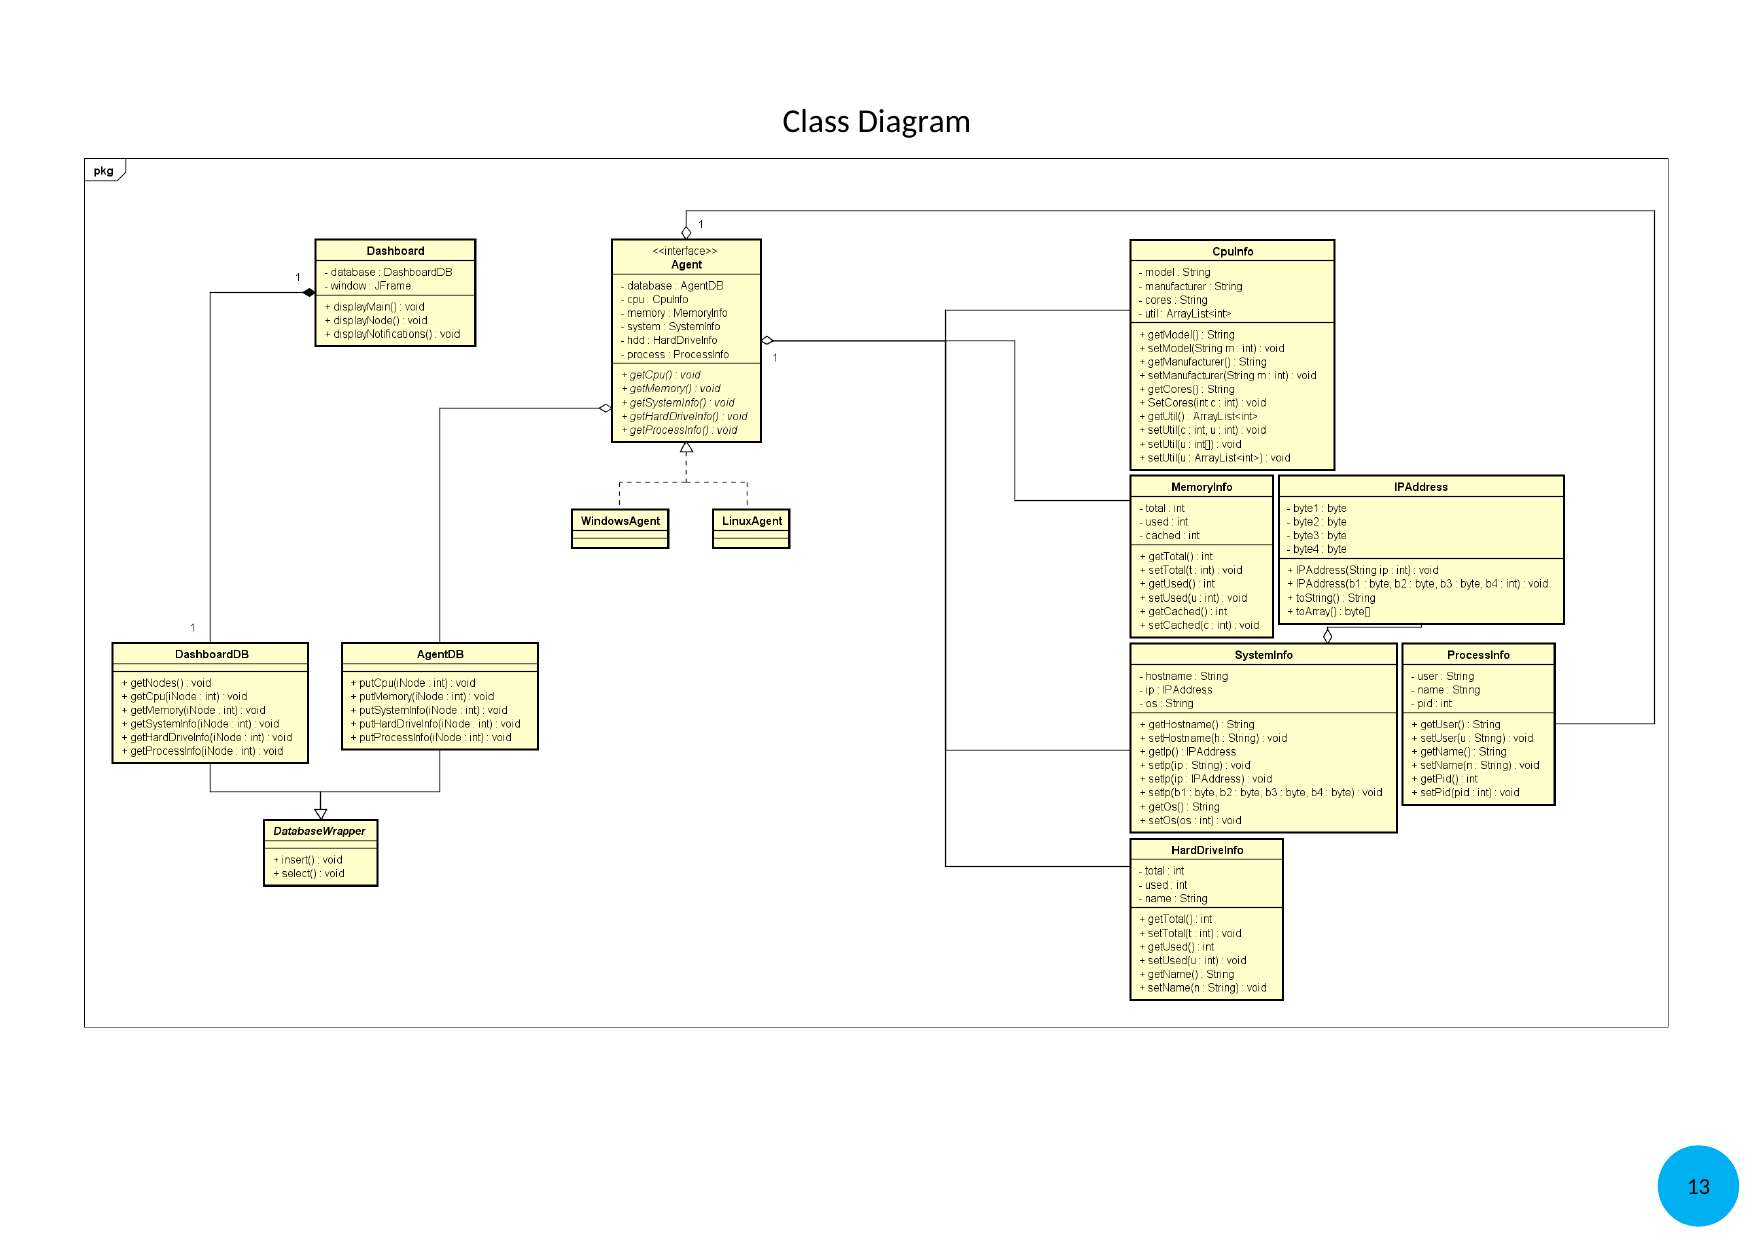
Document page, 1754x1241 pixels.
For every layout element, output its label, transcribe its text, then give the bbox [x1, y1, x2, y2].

picture [75, 149, 1677, 1036]
subtitle Class Diagram [75, 100, 1679, 141]
